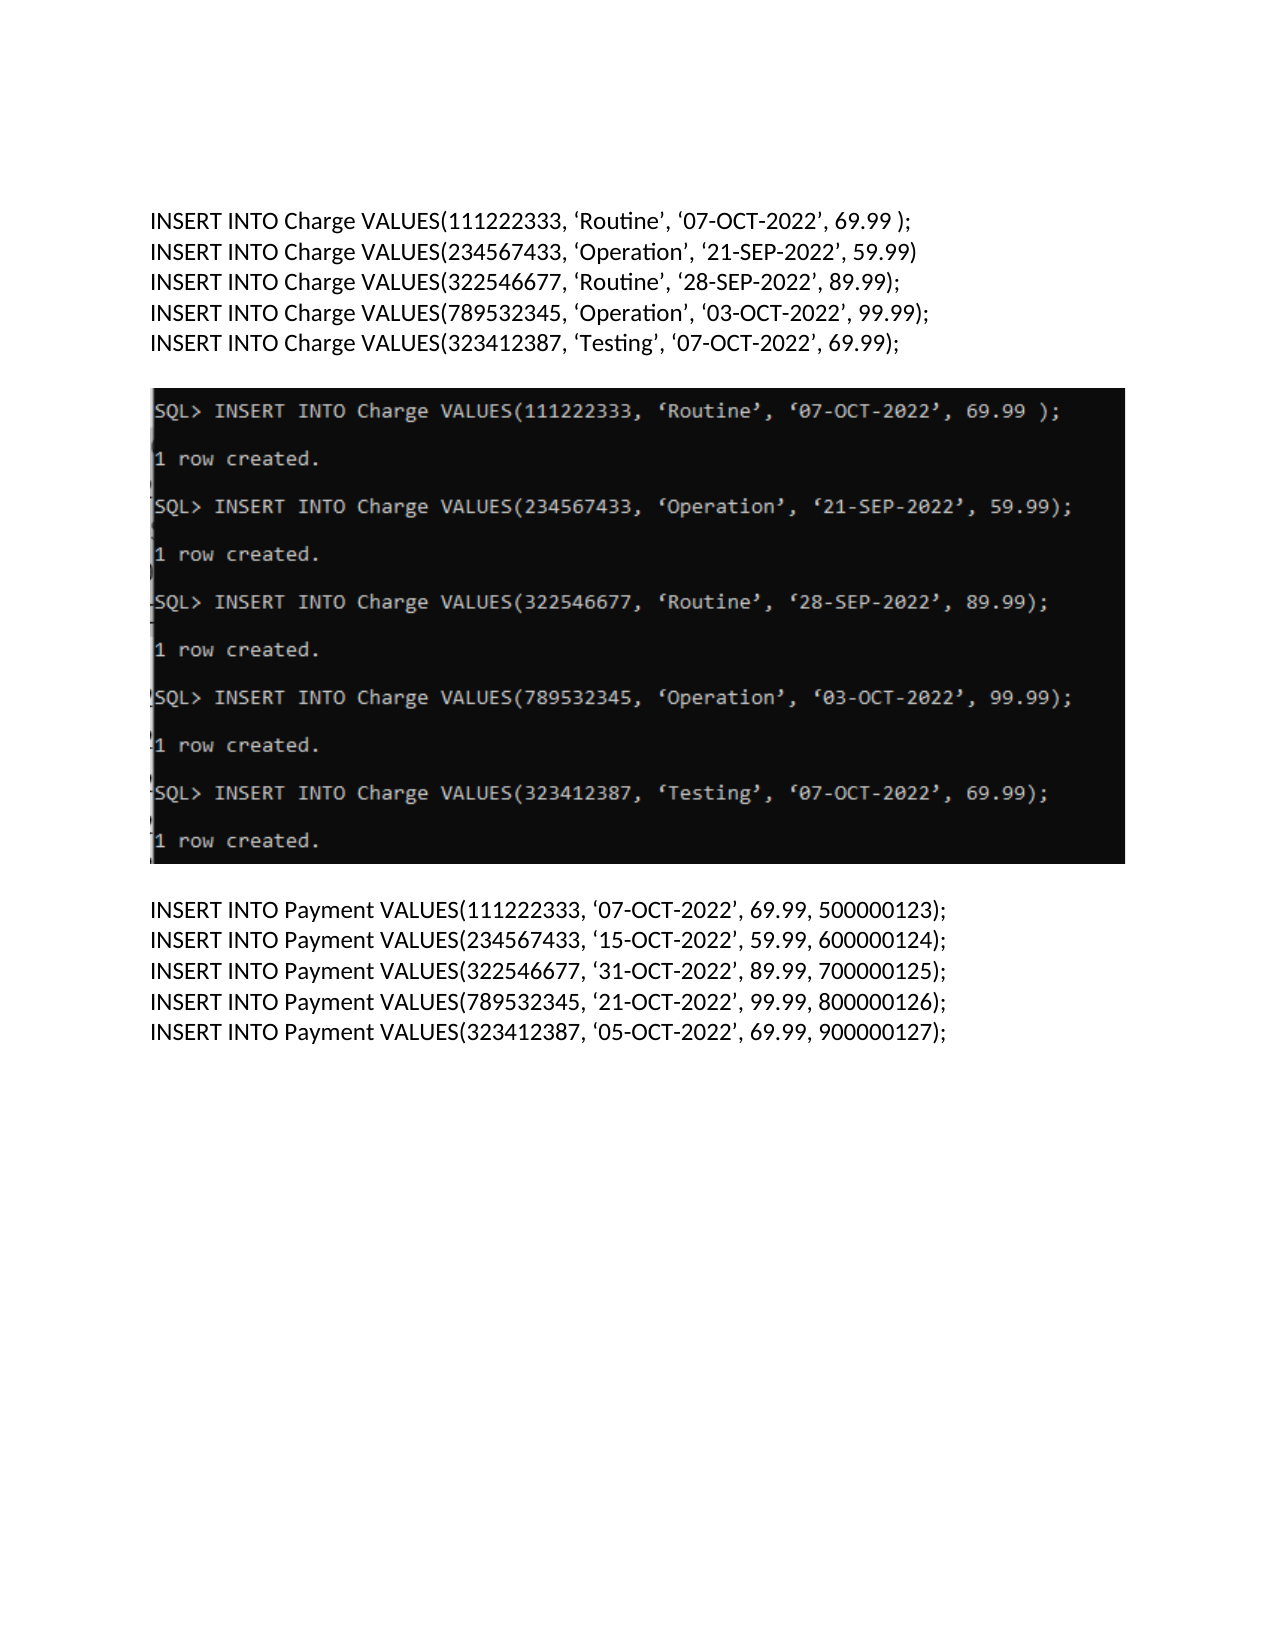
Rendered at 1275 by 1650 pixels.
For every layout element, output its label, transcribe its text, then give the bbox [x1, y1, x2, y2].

text INSERT INTO Payment VALUES(111222333, ‘07-OCT-2022’, 69.99, 500000123); [150, 894, 1125, 925]
text INSERT INTO Charge VALUES(323412387, ‘Testing’, ‘07-OCT-2022’, 69.99); [150, 328, 1125, 358]
text INSERT INTO Charge VALUES(322546677, ‘Routine’, ‘28-SEP-2022’, 89.99); [150, 267, 1125, 297]
text INSERT INTO Payment VALUES(789532345, ‘21-OCT-2022’, 99.99, 800000126); [150, 986, 1125, 1016]
picture [150, 388, 1125, 864]
text INSERT INTO Payment VALUES(234567433, ‘15-OCT-2022’, 59.99, 600000124); [150, 925, 1125, 955]
text INSERT INTO Charge VALUES(789532345, ‘Operation’, ‘03-OCT-2022’, 99.99); [150, 297, 1125, 328]
text INSERT INTO Charge VALUES(111222333, ‘Routine’, ‘07-OCT-2022’, 69.99 ); [150, 206, 1125, 236]
text INSERT INTO Payment VALUES(322546677, ‘31-OCT-2022’, 89.99, 700000125); [150, 955, 1125, 986]
text INSERT INTO Payment VALUES(323412387, ‘05-OCT-2022’, 69.99, 900000127); [150, 1016, 1125, 1047]
text INSERT INTO Charge VALUES(234567433, ‘Operation’, ‘21-SEP-2022’, 59.99) [150, 236, 1125, 267]
